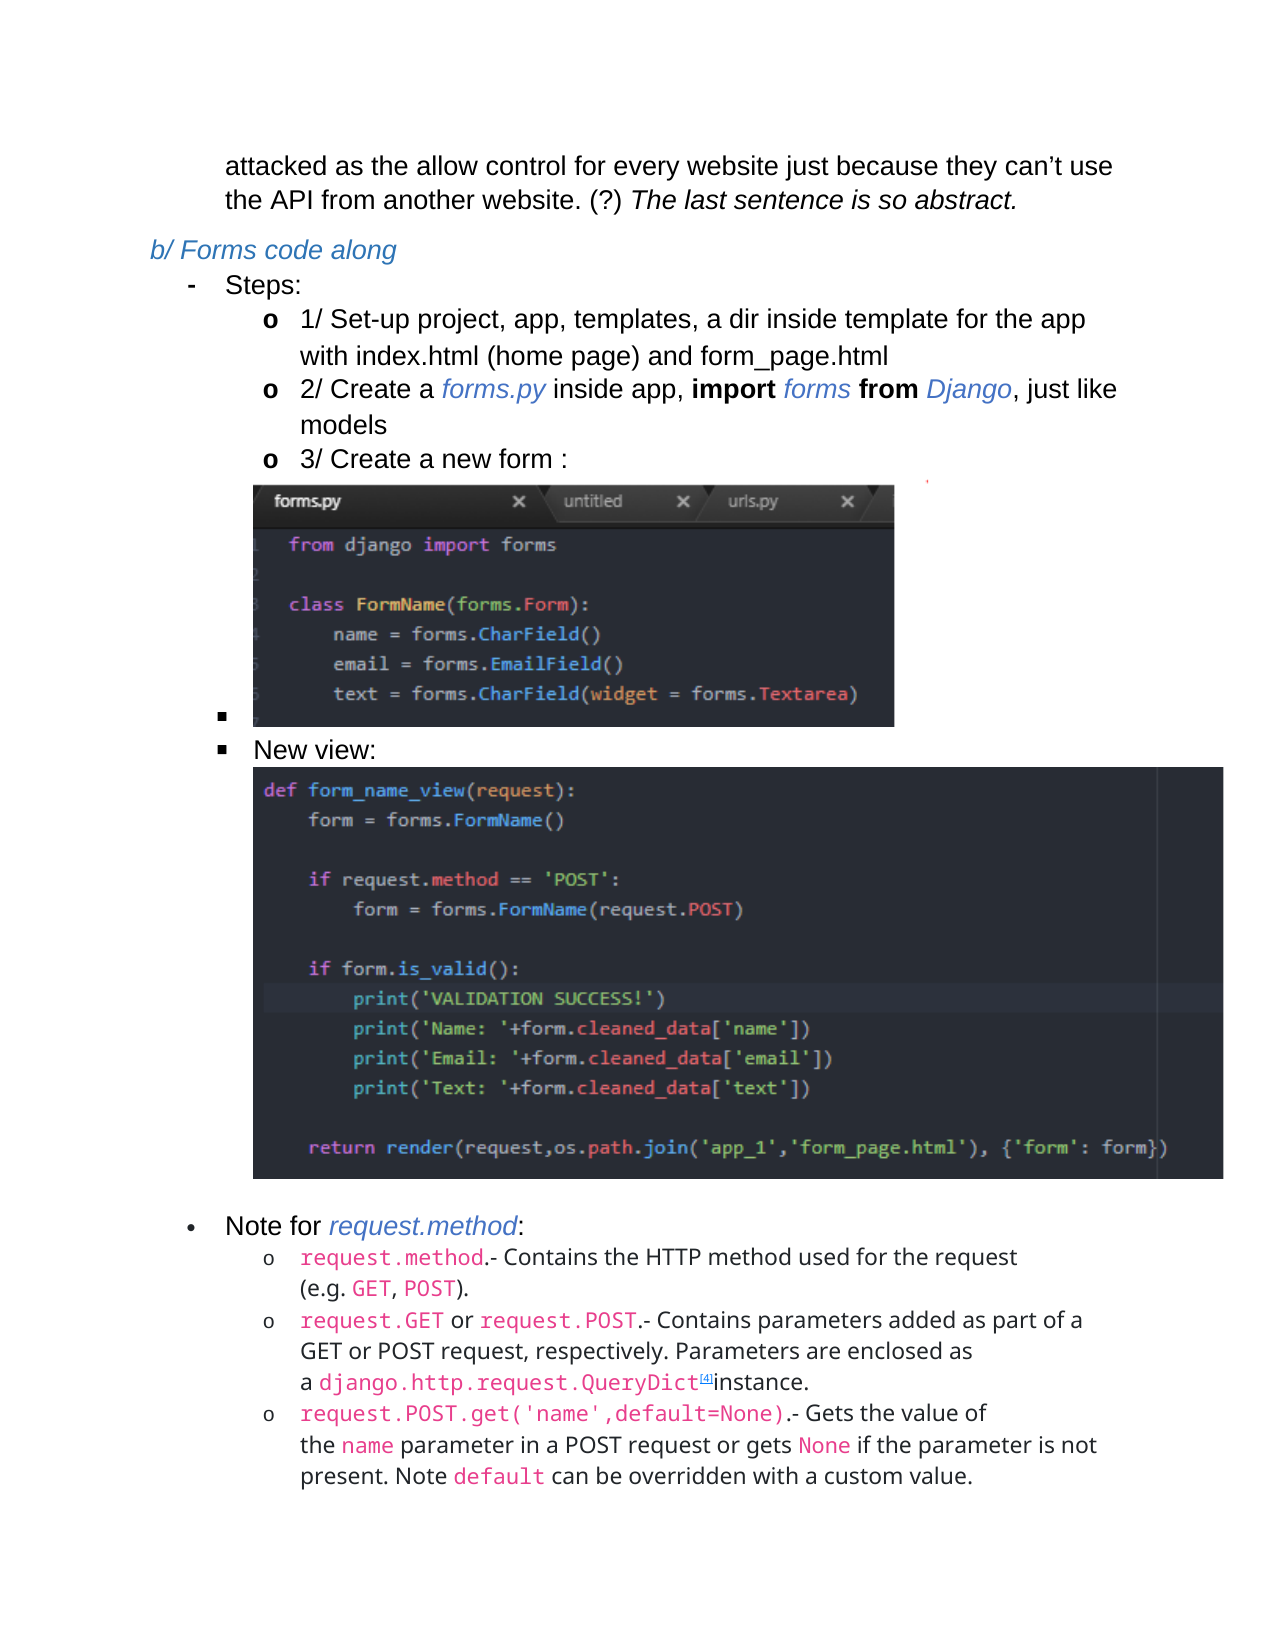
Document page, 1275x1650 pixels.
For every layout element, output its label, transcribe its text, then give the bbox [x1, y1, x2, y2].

list Steps: [187, 268, 1125, 301]
list request.GET or request.POST.- Contains parameters added as part of a GET or POST request, respectively. Parameters are enclosed as a django.http.request.QueryDict[4]instance. [262, 1303, 1125, 1397]
list 1/ Set-up project, app, templates, a dir inside template for the app with index.html (home page) and form_page.html [262, 303, 1125, 371]
picture [253, 479, 929, 727]
list Note for request.method: [187, 1210, 1125, 1241]
subtitle b/ Forms code along [150, 234, 1125, 265]
list 3/ Create a new form : [262, 443, 1125, 477]
list 2/ Create a forms.py inside app, import forms from Django, just like models [262, 373, 1125, 441]
list request.POST.get('name',default=None).- Gets the value of the name parameter in a POST request or gets None if the parameter is not present. Note default can be overridden with a custom value. [262, 1397, 1125, 1491]
list request.method.- Contains the HTTP method used for the request (e.g. GET, POST). [262, 1241, 1125, 1303]
picture [253, 767, 1224, 1179]
